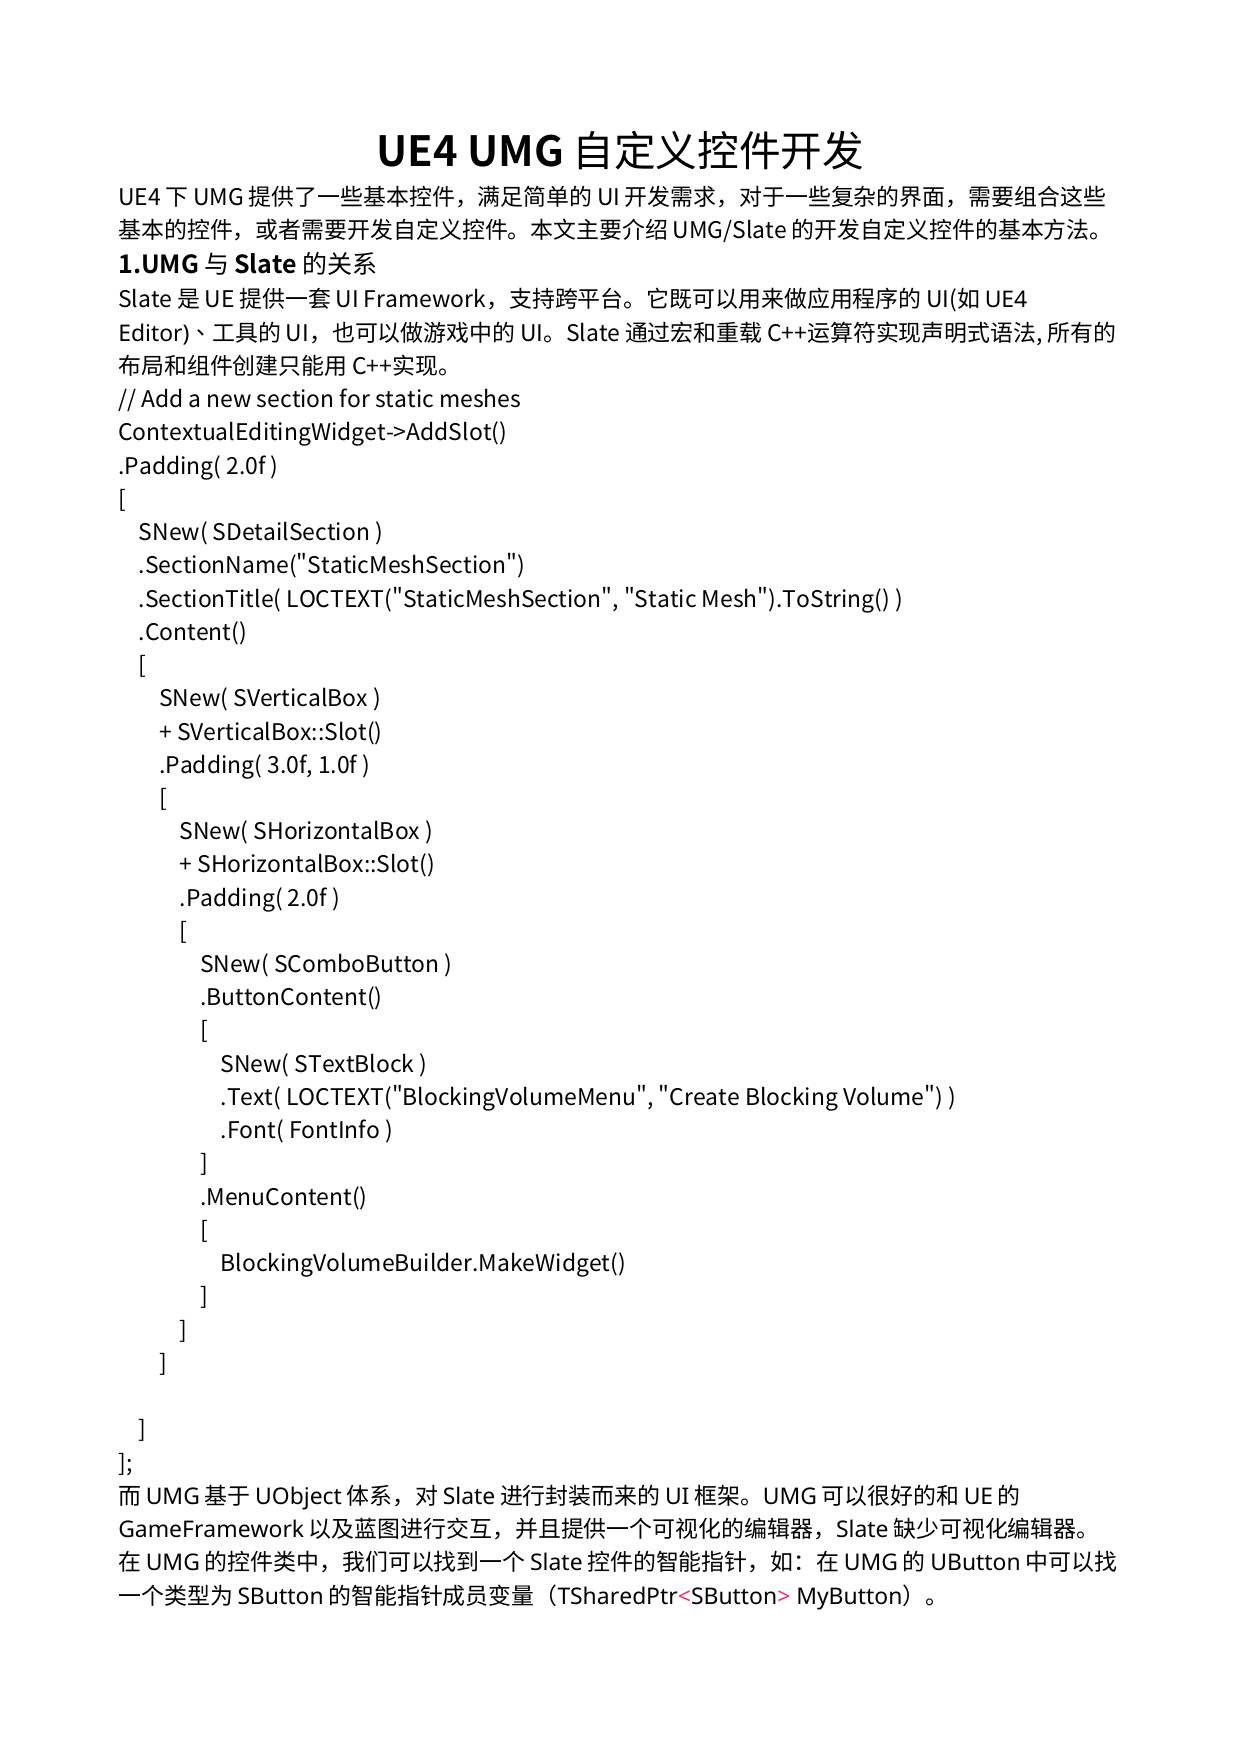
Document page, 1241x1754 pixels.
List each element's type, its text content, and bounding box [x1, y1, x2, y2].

text Slate是UE提供一套UI Framework，支持跨平台。它既可以用来做应用程序的UI(如UE4 Editor)、工具的UI，也可以做游戏中的UI。Slate通过宏和重载C++运算符实现声明式语法, 所有的布局和组件创建只能用C++实现。 [118, 281, 1122, 381]
text BlockingVolumeBuilder.MakeWidget() [118, 1245, 1122, 1278]
text ContextualEditingWidget->AddSlot() [118, 414, 1122, 447]
text ] [118, 1345, 1122, 1378]
text 而UMG基于UObject体系，对Slate进行封装而来的UI框架。UMG可以很好的和UE的GameFramework以及蓝图进行交互，并且提供一个可视化的编辑器，Slate缺少可视化编辑器。 [118, 1478, 1122, 1544]
text SNew( SDetailSection ) [118, 514, 1122, 547]
text [ [118, 481, 1122, 514]
text SNew( SComboButton ) [118, 946, 1122, 979]
subtitle UE4 UMG自定义控件开发 [118, 118, 1122, 178]
text .Padding( 2.0f ) [118, 447, 1122, 481]
text ] [118, 1311, 1122, 1345]
text SNew( SVerticalBox ) [118, 680, 1122, 713]
text SNew( STextBlock ) [118, 1046, 1122, 1079]
text [ [118, 780, 1122, 813]
text .Font( FontInfo ) [118, 1112, 1122, 1145]
text [ [118, 913, 1122, 946]
text 在UMG的控件类中，我们可以找到一个Slate控件的智能指针，如：在UMG的UButton中可以找一个类型为SButton的智能指针成员变量（TSharedPtr<SButton> MyButton）。 [118, 1544, 1122, 1611]
text .ButtonContent() [118, 979, 1122, 1012]
text ]; [118, 1444, 1122, 1478]
text 1.UMG与Slate的关系 [118, 245, 1122, 281]
text .MenuContent() [118, 1178, 1122, 1212]
text [ [118, 1212, 1122, 1245]
text ] [118, 1411, 1122, 1444]
text .Content() [118, 614, 1122, 647]
text [ [118, 647, 1122, 680]
text + SHorizontalBox::Slot() [118, 846, 1122, 879]
text + SVerticalBox::Slot() [118, 713, 1122, 747]
text ] [118, 1145, 1122, 1178]
text .Padding( 3.0f, 1.0f ) [118, 747, 1122, 780]
text ] [118, 1278, 1122, 1311]
text .Text( LOCTEXT("BlockingVolumeMenu", "Create Blocking Volume") ) [118, 1079, 1122, 1112]
text [ [118, 1012, 1122, 1046]
text .Padding( 2.0f ) [118, 879, 1122, 913]
text .SectionName("StaticMeshSection") [118, 547, 1122, 580]
text UE4下UMG提供了一些基本控件，满足简单的UI开发需求，对于一些复杂的界面，需要组合这些基本的控件，或者需要开发自定义控件。本文主要介绍UMG/Slate的开发自定义控件的基本方法。 [118, 178, 1122, 245]
text // Add a new section for static meshes [118, 381, 1122, 414]
text SNew( SHorizontalBox ) [118, 813, 1122, 846]
text .SectionTitle( LOCTEXT("StaticMeshSection", "Static Mesh").ToString() ) [118, 580, 1122, 614]
